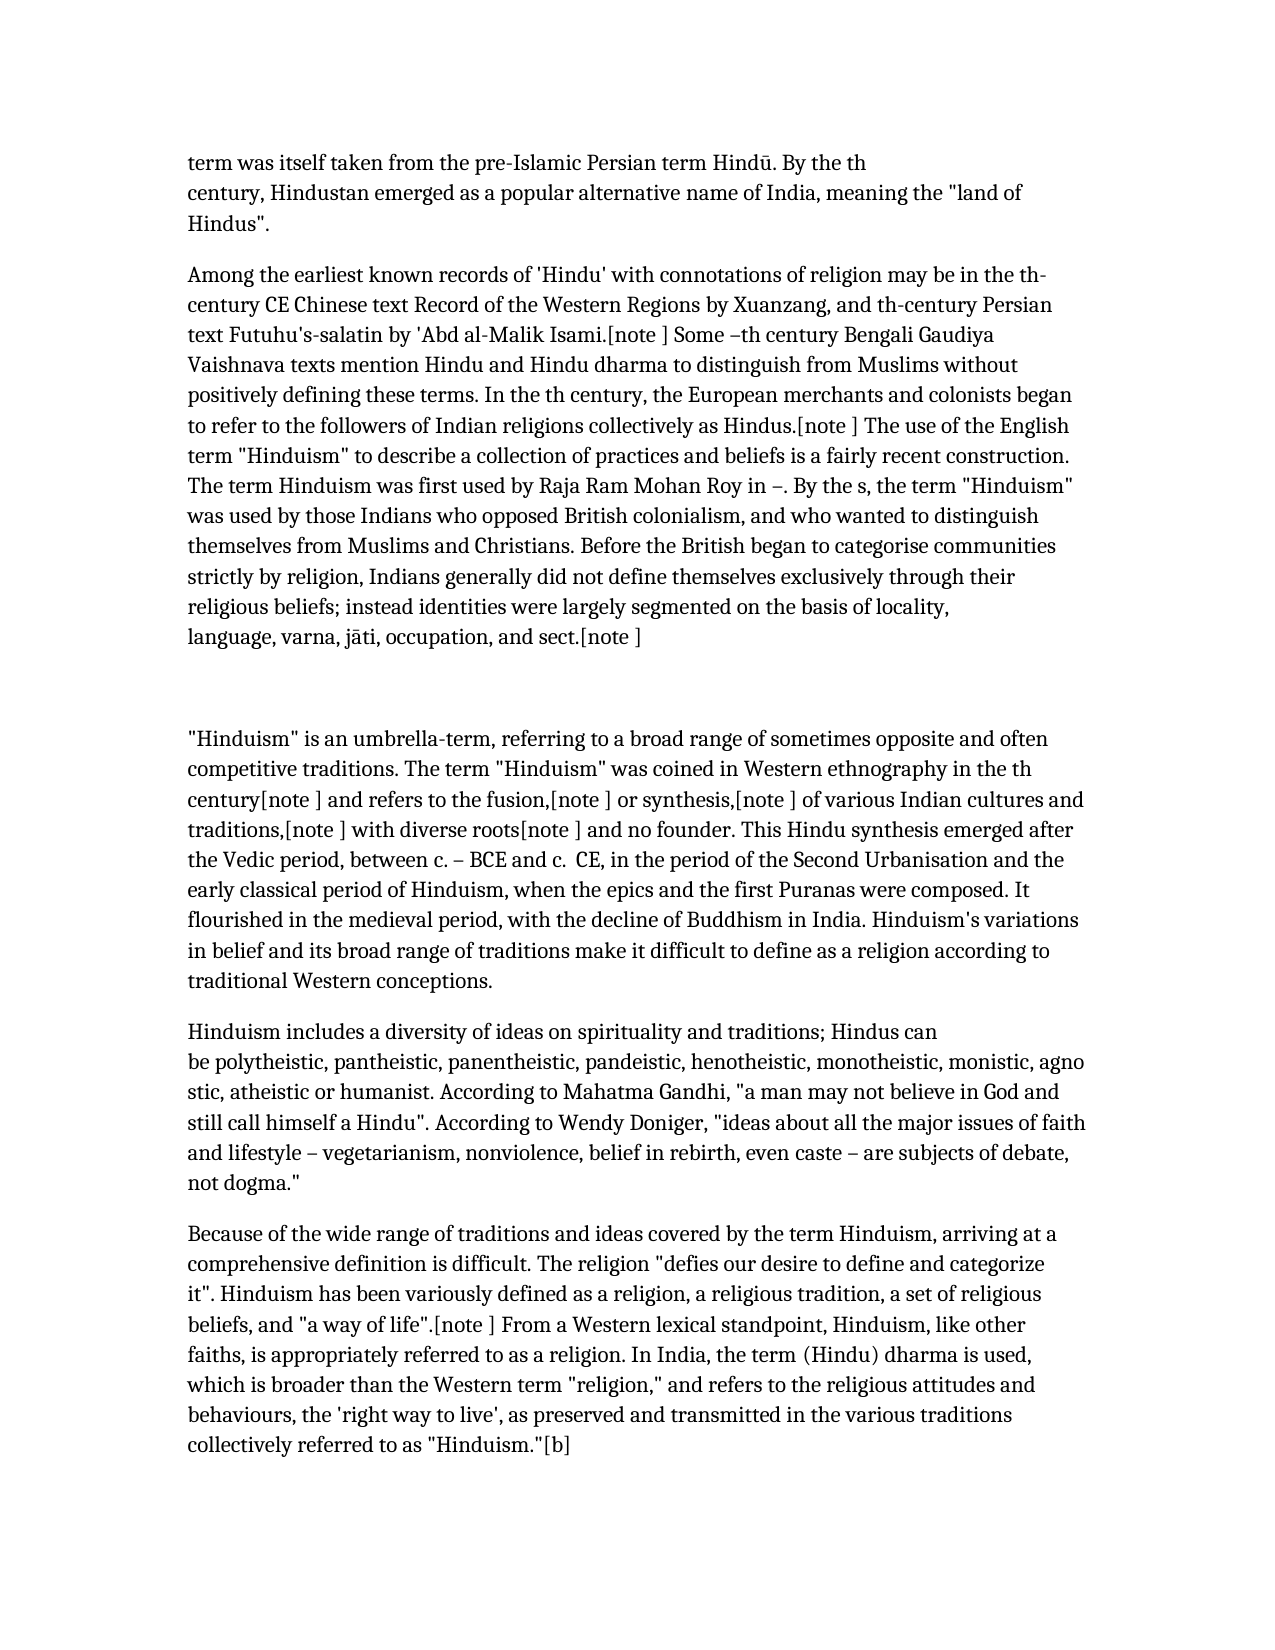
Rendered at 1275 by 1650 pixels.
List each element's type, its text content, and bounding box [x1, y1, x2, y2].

text Hinduism includes a diversity of ideas on spirituality and traditions; Hindus can be polytheistic, pantheistic, panentheistic, pandeistic, henotheistic, monotheistic, monistic, agnostic, atheistic or humanist. According to Mahatma Gandhi, "a man may not believe in God and still call himself a Hindu". According to Wendy Doniger, "ideas about all the major issues of faith and lifestyle – vegetarianism, nonviolence, belief in rebirth, even caste – are subjects of debate, not dogma." [187, 1019, 1087, 1196]
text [187, 150, 1087, 237]
text Among the earliest known records of 'Hindu' with connotations of religion may be in the th-century CE Chinese text Record of the Western Regions by Xuanzang, and th-century Persian text Futuhu's-salatin by 'Abd al-Malik Isami.[note ] Some –th century Bengali Gaudiya Vaishnava texts mention Hindu and Hindu dharma to distinguish from Muslims without positively defining these terms. In the th century, the European merchants and colonists began to refer to the followers of Indian religions collectively as Hindus.[note ] The use of the English term "Hinduism" to describe a collection of practices and beliefs is a fairly recent construction. The term Hinduism was first used by Raja Ram Mohan Roy in –. By the s, the term "Hinduism" was used by those Indians who opposed British colonialism, and who wanted to distinguish themselves from Muslims and Christians. Before the British began to categorise communities strictly by religion, Indians generally did not define themselves exclusively through their religious beliefs; instead identities were largely segmented on the basis of locality, language, varna, jāti, occupation, and sect.[note ] [187, 261, 1087, 650]
text Because of the wide range of traditions and ideas covered by the term Hinduism, arriving at a comprehensive definition is difficult. The religion "defies our desire to define and categorize it". Hinduism has been variously defined as a religion, a religious tradition, a set of religious beliefs, and "a way of life".[note ] From a Western lexical standpoint, Hinduism, like other faiths, is appropriately referred to as a religion. In India, the term (Hindu) dharma is used, which is broader than the Western term "religion," and refers to the religious attitudes and behaviours, the 'right way to live', as preserved and transmitted in the various traditions collectively referred to as "Hinduism."[b] [187, 1221, 1087, 1459]
text "Hinduism" is an umbrella-term, referring to a broad range of sometimes opposite and often competitive traditions. The term "Hinduism" was coined in Western ethnography in the th century[note ] and refers to the fusion,[note ] or synthesis,[note ] of various Indian cultures and traditions,[note ] with diverse roots[note ] and no founder. This Hindu synthesis emerged after the Vedic period, between c. – BCE and c. CE, in the period of the Second Urbanisation and the early classical period of Hinduism, when the epics and the first Puranas were composed. It flourished in the medieval period, with the decline of Buddhism in India. Hinduism's variations in belief and its broad range of traditions make it difficult to define as a religion according to traditional Western conceptions. [187, 726, 1087, 994]
